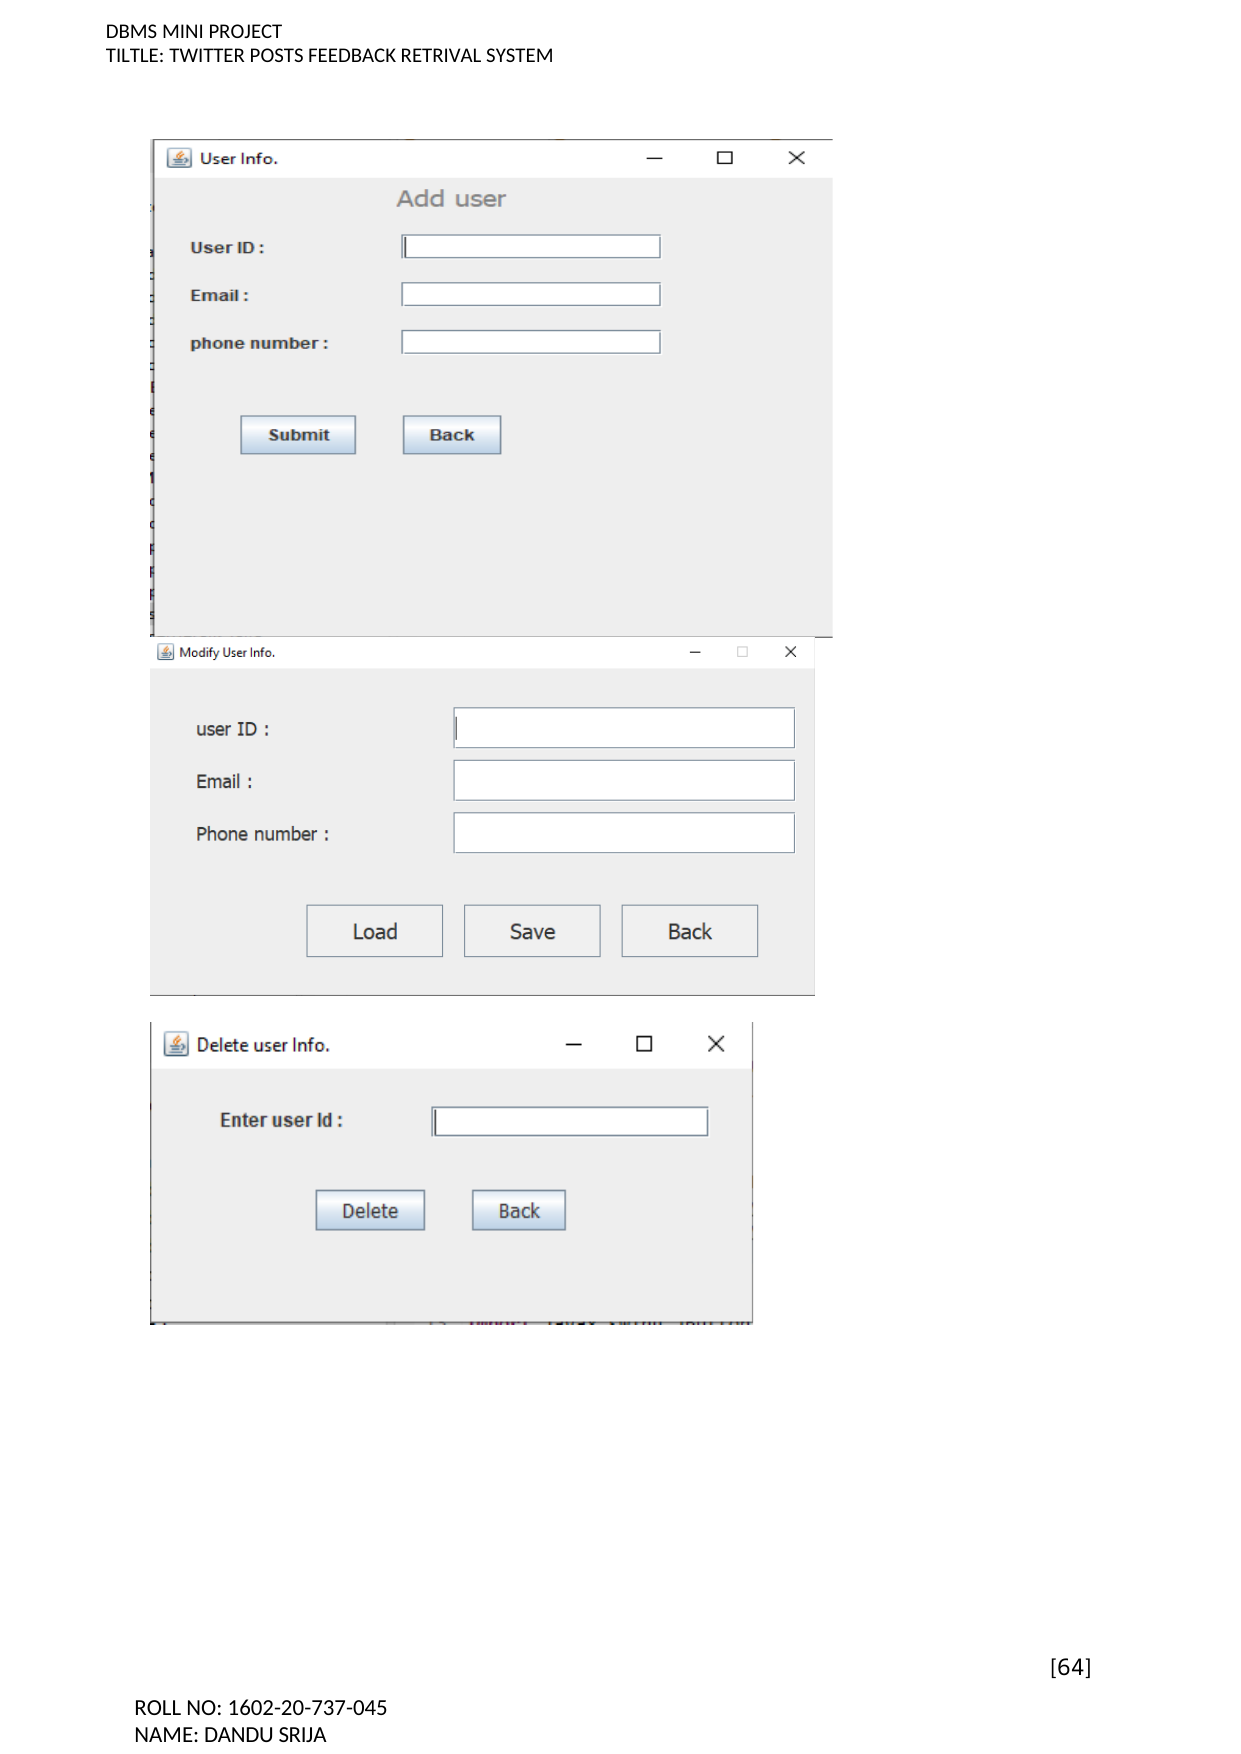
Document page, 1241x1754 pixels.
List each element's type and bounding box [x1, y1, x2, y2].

picture [150, 1022, 754, 1325]
picture [150, 139, 833, 996]
